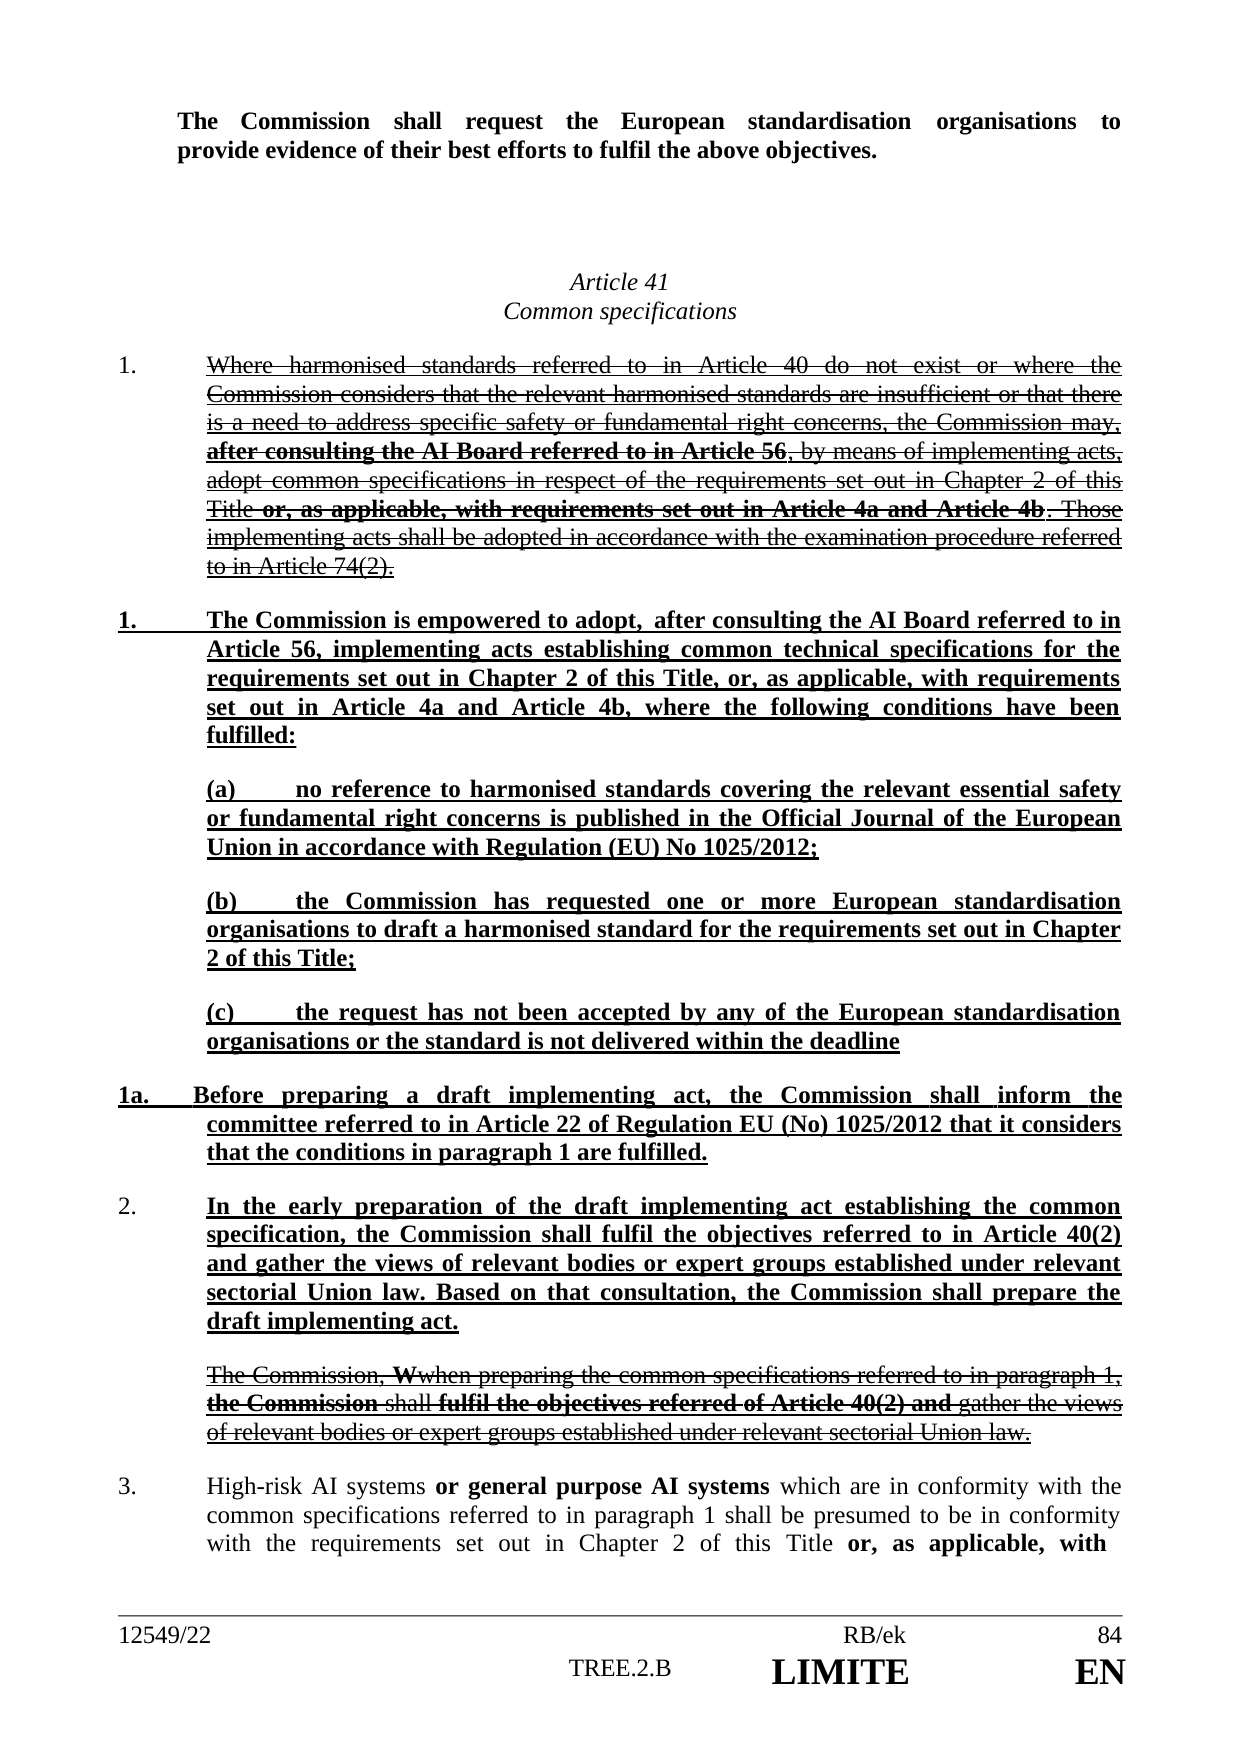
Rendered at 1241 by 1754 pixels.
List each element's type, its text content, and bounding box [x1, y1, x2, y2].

list no reference to harmonised standards covering the relevant essential safety or fundamental right concerns is published in the Official Journal of the European Union in accordance with Regulation (EU) No 1025/2012; [206, 802, 1122, 828]
list The Commission is empowered to adopt, after consulting the AI Board referred to in Article 56, implementing acts establishing common technical specifications for the requirements set out in Chapter 2 of this Title, or, as applicable, with requirements set out in Article 4a and Article 4b, where the following conditions have been fulfilled: [118, 606, 1122, 749]
list the Commission has requested one or more European standardisation organisations to draft a harmonised standard for the requirements set out in Chapter 2 of this Title; [206, 914, 1122, 972]
list In the early preparation of the draft implementing act establishing the common specification, the Commission shall fulfil the objectives referred to in Article 40(2) and gather the views of relevant bodies or expert groups established under relevant sectorial Union law. Based on that consultation, the Commission shall prepare the draft implementing act. [118, 1191, 1122, 1334]
list High-risk AI systems or general purpose AI systems which are in conformity with the common specifications referred to in paragraph 1 shall be presumed to be in conformity with the requirements set out in Chapter 2 of this Title or, as applicable, with [118, 1471, 1122, 1557]
text Article 41 Common specifications [503, 267, 747, 325]
text The Commission, Wwhen preparing the common specifications referred to in paragraph 1, the Commission shall fulfil the objectives referred of Article 40(2) and gather the views of relevant bodies or expert groups established under relevant sectorial Union law. [206, 1386, 1122, 1404]
text 1a. Before preparing a draft implementing act, the Commission shall inform the committee referred to in Article 22 of Regulation EU (No) 1025/2012 that it considers that the conditions in paragraph 1 are fulfilled. [118, 1080, 1122, 1105]
list Where harmonised standards referred to in Article 40 do not exist or where the Commission considers that the relevant harmonised standards are insufficient or that there is a need to address specific safety or fundamental right concerns, the Commission may, after consulting the AI Board referred to in Article 56, by means of implementing acts, adopt common specifications in respect of the requirements set out in Chapter 2 of this Title or, as applicable, with requirements set out in Article 4a and Article 4b. Those implementing acts shall be adopted in accordance with the examination procedure referred to in Article 74(2). [118, 350, 1122, 580]
text 1a. Before preparing a draft implementing act, the Commission shall inform the committee referred to in Article 22 of Regulation EU (No) 1025/2012 that it considers that the conditions in paragraph 1 are fulfilled. [118, 1108, 1122, 1166]
list no reference to harmonised standards covering the relevant essential safety or fundamental right concerns is published in the Official Journal of the European Union in accordance with Regulation (EU) No 1025/2012; [206, 774, 1122, 800]
list the request has not been accepted by any of the European standardisation organisations or the standard is not delivered within the deadline [206, 997, 1122, 1055]
text The Commission, Wwhen preparing the common specifications referred to in paragraph 1, the Commission shall fulfil the objectives referred of Article 40(2) and gather the views of relevant bodies or expert groups established under relevant sectorial Union law. [206, 1416, 1122, 1446]
text The Commission shall request the European standardisation organisations to provide evidence of their best efforts to fulfil the above objectives. [177, 106, 1122, 164]
list no reference to harmonised standards covering the relevant essential safety or fundamental right concerns is published in the Official Journal of the European Union in accordance with Regulation (EU) No 1025/2012; [206, 829, 1122, 861]
list the Commission has requested one or more European standardisation organisations to draft a harmonised standard for the requirements set out in Chapter 2 of this Title; [206, 886, 1122, 911]
